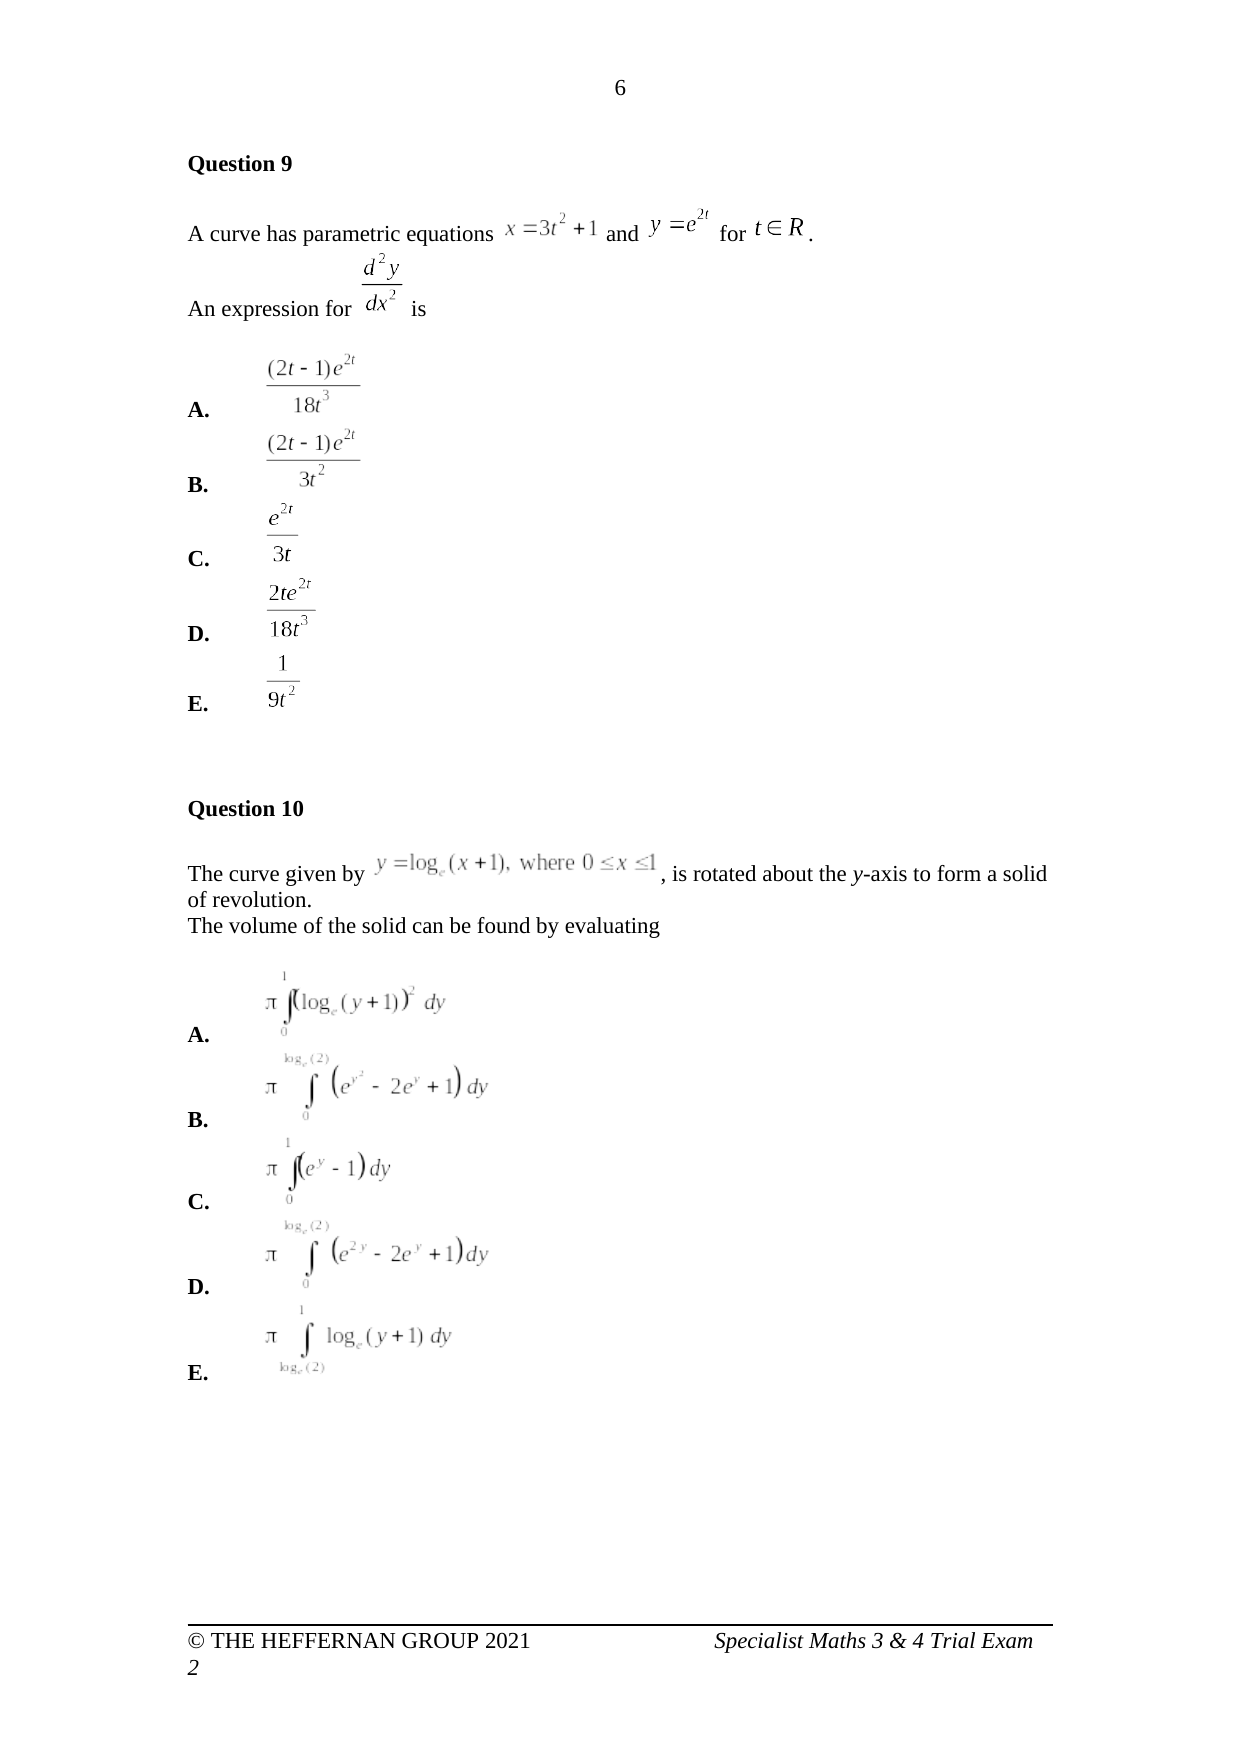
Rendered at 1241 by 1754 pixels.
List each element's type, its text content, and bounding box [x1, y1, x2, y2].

text The curve given by , is rotated about the y-axis to form a solid of revolution. [187, 848, 1053, 913]
text A curve has parametric equations and for . [187, 203, 1053, 246]
text D. [187, 572, 1053, 647]
text C. [187, 497, 1053, 572]
text A. [187, 347, 1053, 422]
text The volume of the solid can be found by evaluating [187, 913, 1053, 939]
text B. [187, 422, 1053, 497]
text Question 10 [187, 795, 1053, 822]
text E. [187, 647, 1053, 716]
text An expression for is [187, 246, 1053, 321]
text Question 9 [187, 150, 1053, 176]
